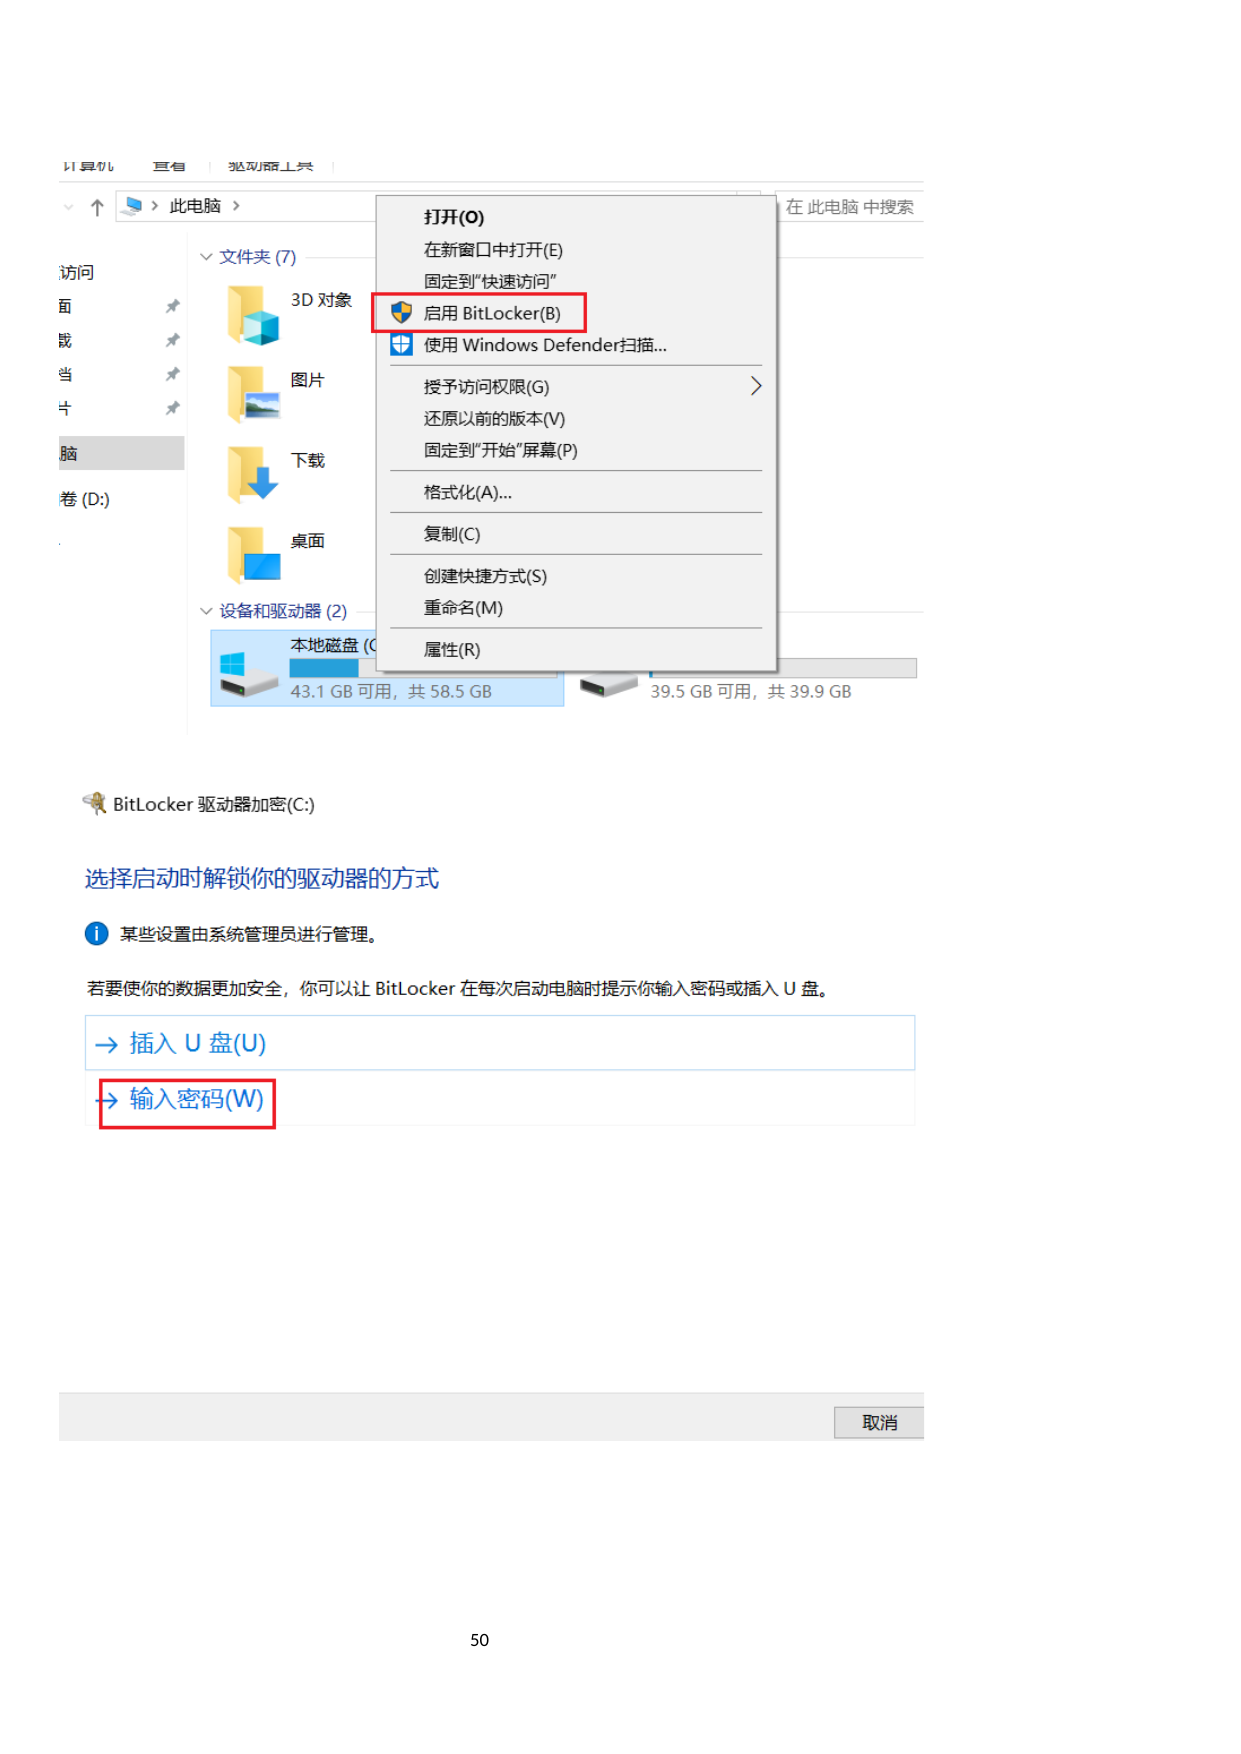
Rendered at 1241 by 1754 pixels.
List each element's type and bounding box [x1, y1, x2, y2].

picture [59, 779, 925, 1441]
picture [59, 162, 924, 735]
